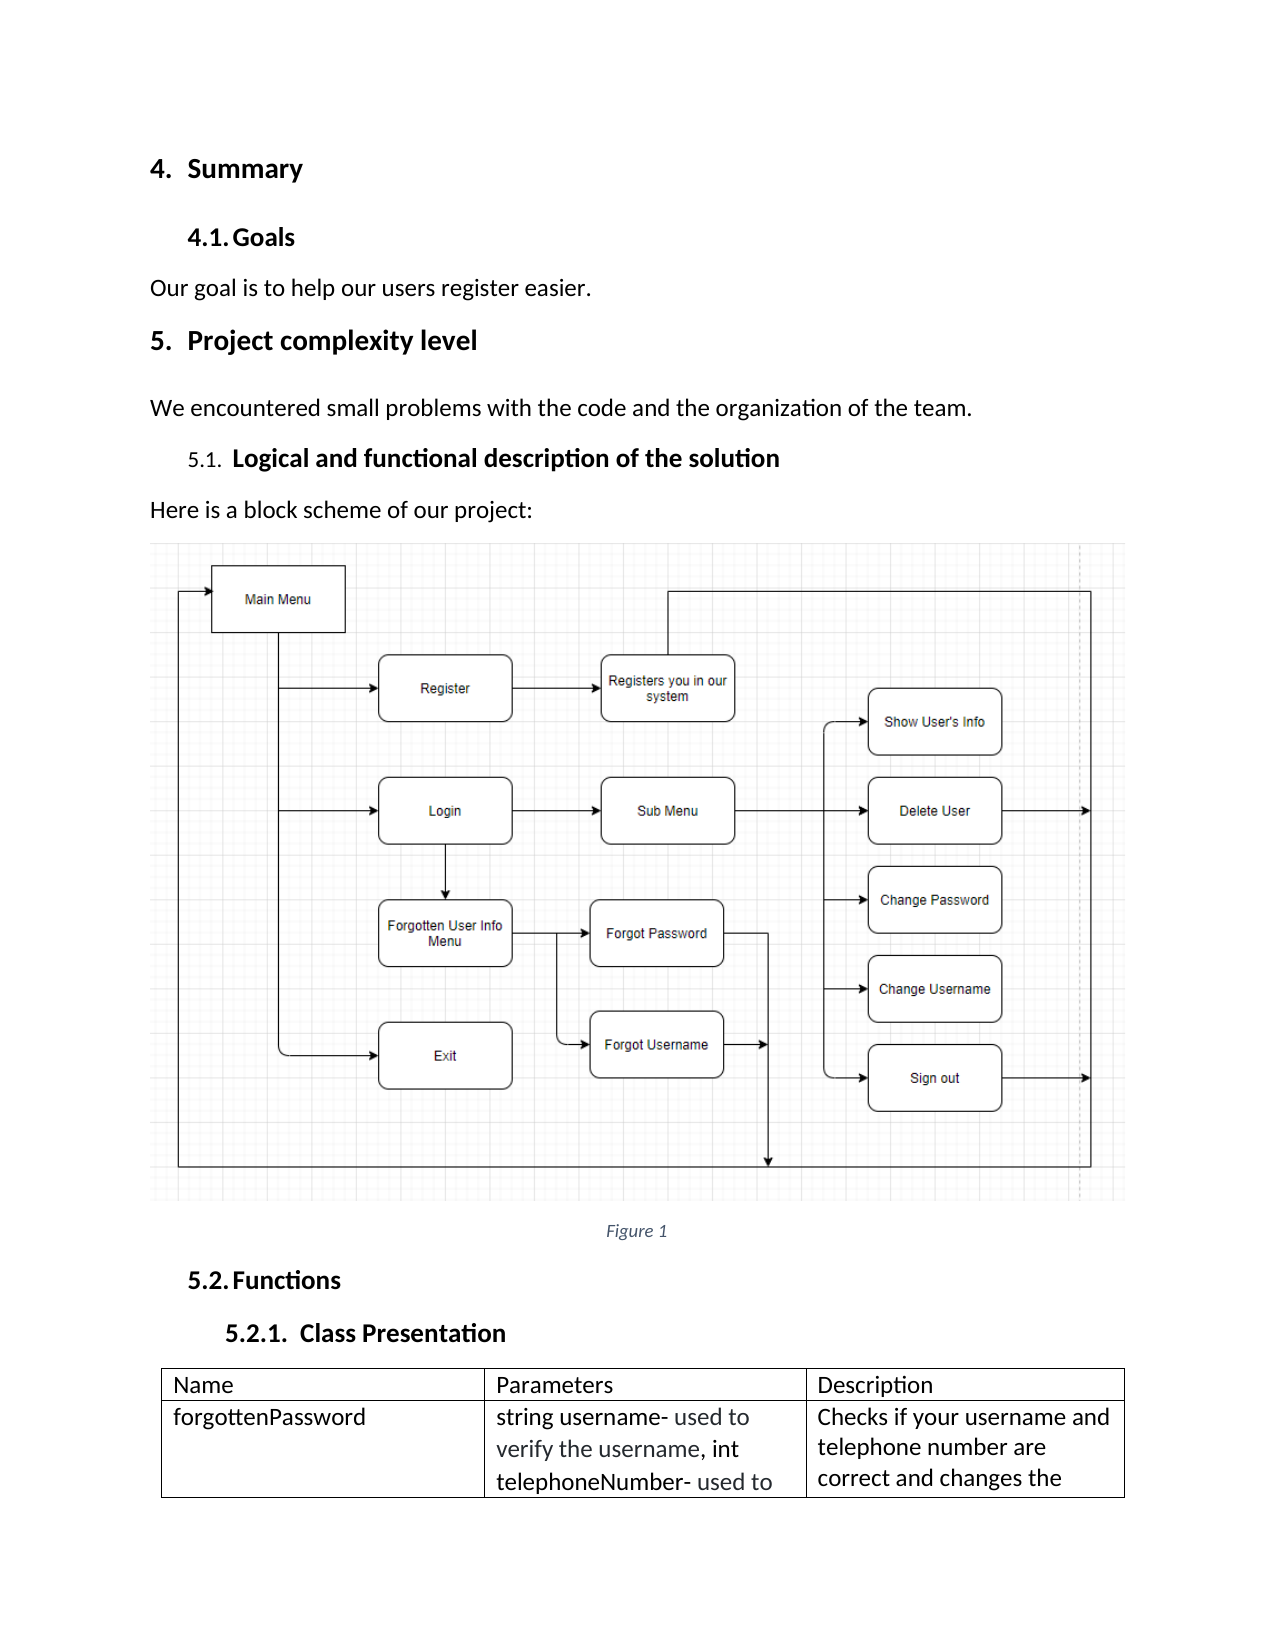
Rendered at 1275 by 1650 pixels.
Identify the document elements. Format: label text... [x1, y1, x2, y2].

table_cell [485, 1401, 806, 1497]
subtitle Project complexity level [150, 322, 1125, 358]
picture [150, 543, 1125, 1201]
subtitle Class Presentation [225, 1316, 1125, 1349]
subtitle Goals [187, 220, 1125, 253]
subtitle Logical and functional description of the solution [187, 442, 1125, 475]
table_header Name [162, 1369, 484, 1399]
table_header Description [807, 1369, 1124, 1399]
text Here is a block scheme of our project: [150, 494, 1125, 524]
subtitle Summary [150, 150, 1125, 186]
text We encountered small problems with the code and the organization of the team. [150, 392, 1125, 423]
table_header Parameters [485, 1369, 806, 1399]
table_cell forgottenPassword [162, 1401, 484, 1497]
subtitle Functions [187, 1263, 1125, 1296]
text Our goal is to help our users register easier. [150, 272, 1125, 303]
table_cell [807, 1401, 1124, 1497]
